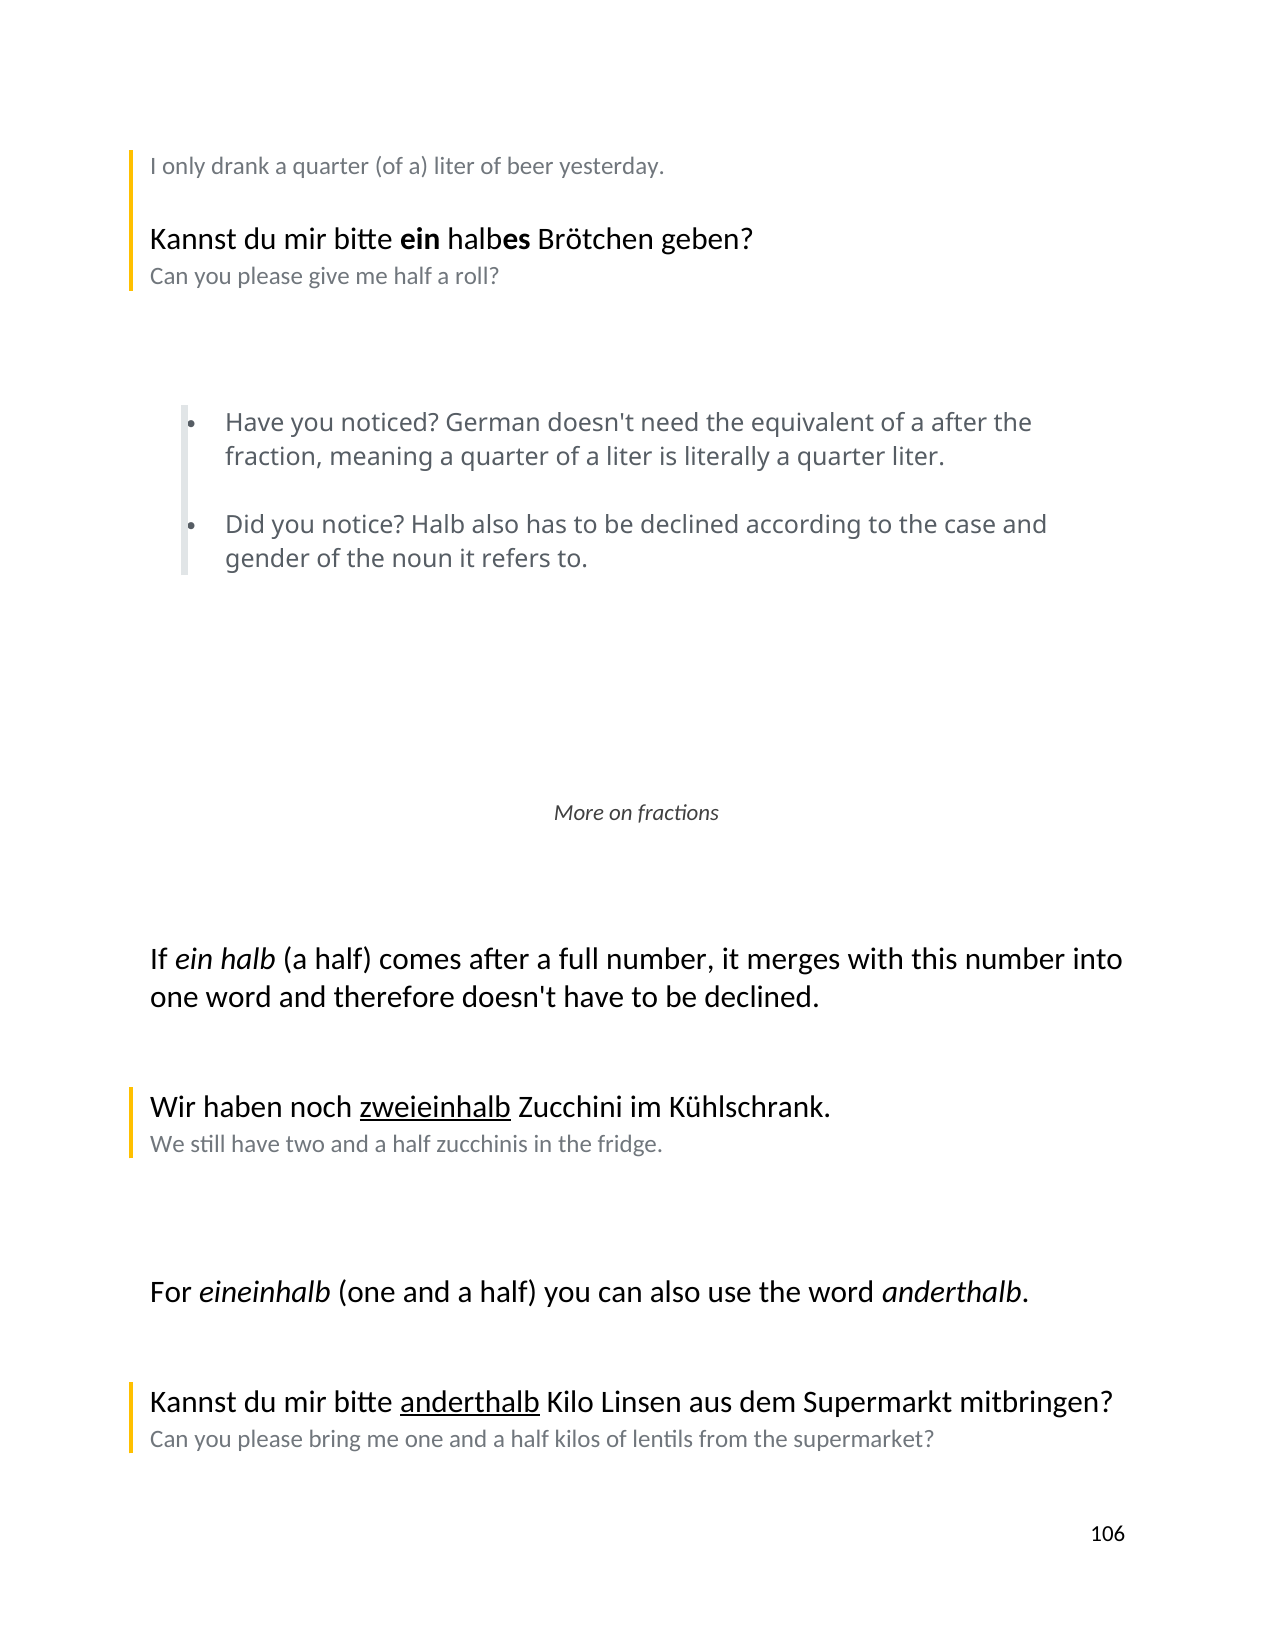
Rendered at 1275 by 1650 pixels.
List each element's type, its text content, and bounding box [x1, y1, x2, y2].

text Kannst du mir bitte ein halbes Brötchen geben? [133, 219, 1125, 257]
text We still have two and a half zucchinis in the fridge. [133, 1128, 1125, 1158]
text Kannst du mir bitte anderthalb Kilo Linsen aus dem Supermarkt mitbringen? [133, 1382, 1125, 1420]
text For eineinhalb (one and a half) you can also use the word anderthalb. [150, 1272, 1125, 1310]
text If ein halb (a half) comes after a full number, it merges with this number into one word and therefore doesn't have to be declined. [150, 939, 1125, 1015]
text I only drank a quarter (of a) liter of beer yesterday. [150, 150, 1125, 181]
text Wir haben noch zweieinhalb Zucchini im Kühlschrank. [133, 1087, 1125, 1125]
text Can you please bring me one and a half kilos of lentils from the supermarket? [133, 1423, 1125, 1453]
list Did you notice? Halb also has to be declined according to the case and gender of the noun it refers to. [188, 507, 1125, 575]
list Have you noticed? German doesn't need the equivalent of a after the fraction, meaning a quarter of a liter is literally a quarter liter. [188, 405, 1125, 473]
text More on fractions [240, 798, 1035, 826]
text Can you please give me half a roll? [133, 261, 1125, 291]
